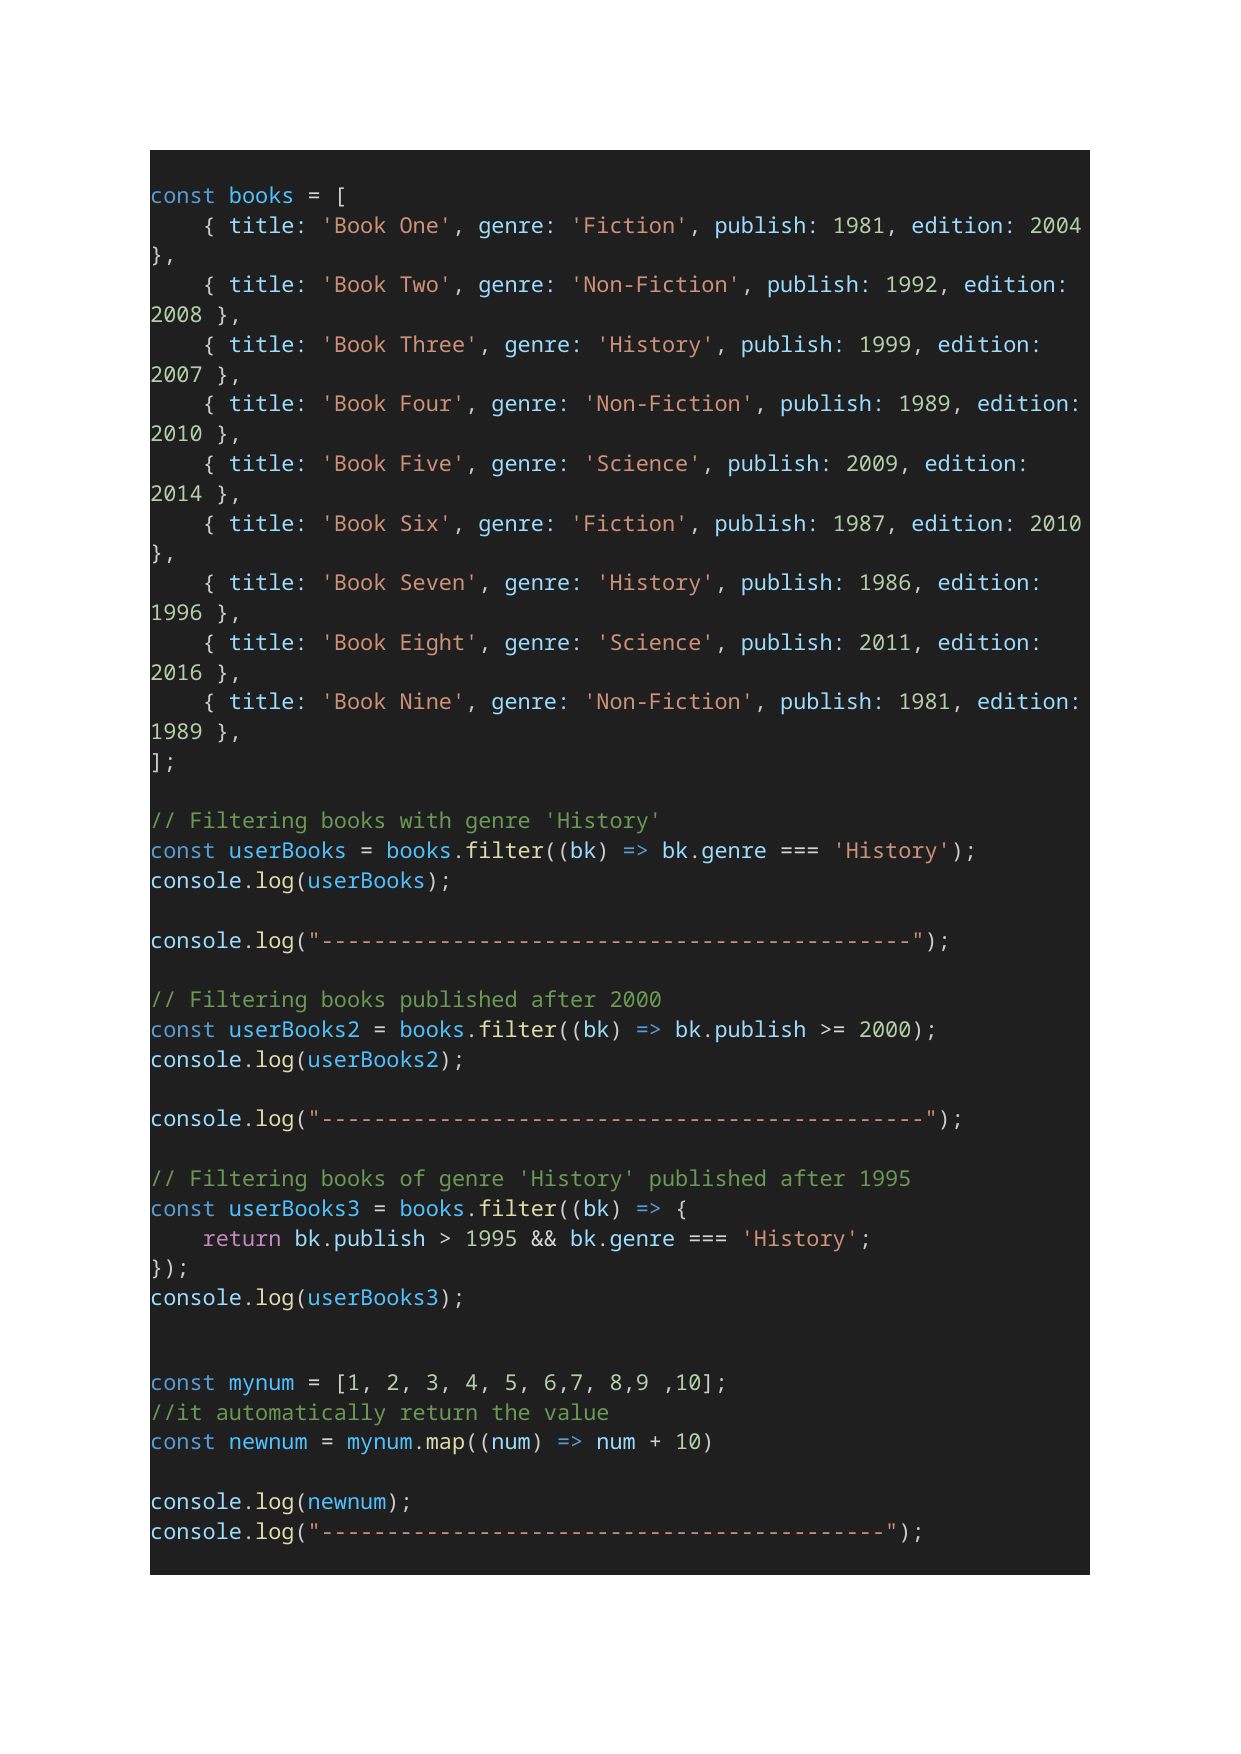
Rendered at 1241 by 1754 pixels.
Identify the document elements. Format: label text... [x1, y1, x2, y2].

text // Filtering books with genre 'History' [150, 805, 1090, 835]
text { title: 'Book Six', genre: 'Fiction', publish: 1987, edition: 2010 }, [150, 507, 1090, 567]
text }); [150, 1252, 1090, 1282]
text return bk.publish > 1995 && bk.genre === 'History'; [150, 1222, 1090, 1252]
text { title: 'Book Eight', genre: 'Science', publish: 2011, edition: 2016 }, [150, 627, 1090, 686]
text { title: 'Book One', genre: 'Fiction', publish: 1981, edition: 2004 }, [150, 209, 1090, 269]
text console.log("---------------------------------------------"); [150, 924, 1090, 954]
text const userBooks3 = books.filter((bk) => { [150, 1193, 1090, 1222]
text { title: 'Book Nine', genre: 'Non-Fiction', publish: 1981, edition: 1989 }, [150, 686, 1090, 746]
text // Filtering books published after 2000 [150, 984, 1090, 1014]
text console.log(newnum); [150, 1486, 1090, 1516]
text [150, 1516, 1090, 1545]
text { title: 'Book Two', genre: 'Non-Fiction', publish: 1992, edition: 2008 }, [150, 269, 1090, 329]
text //it automatically return the value [150, 1396, 1090, 1426]
text { title: 'Book Five', genre: 'Science', publish: 2009, edition: 2014 }, [150, 448, 1090, 507]
text const userBooks = books.filter((bk) => bk.genre === 'History'); [150, 835, 1090, 865]
text { title: 'Book Three', genre: 'History', publish: 1999, edition: 2007 }, [150, 329, 1090, 388]
text // Filtering books of genre 'History' published after 1995 [150, 1163, 1090, 1193]
text console.log(userBooks2); [150, 1044, 1090, 1073]
text { title: 'Book Seven', genre: 'History', publish: 1986, edition: 1996 }, [150, 567, 1090, 627]
text const newnum = mynum.map((num) => num + 10) [150, 1426, 1090, 1456]
text console.log(userBooks); [150, 865, 1090, 895]
text const userBooks2 = books.filter((bk) => bk.publish >= 2000); [150, 1014, 1090, 1044]
text const mynum = [1, 2, 3, 4, 5, 6,7, 8,9 ,10]; [150, 1367, 1090, 1396]
text ]; [150, 746, 1090, 776]
text { title: 'Book Four', genre: 'Non-Fiction', publish: 1989, edition: 2010 }, [150, 388, 1090, 448]
text console.log(userBooks3); [150, 1282, 1090, 1312]
text console.log("----------------------------------------------"); [150, 1103, 1090, 1133]
text const books = [ [150, 180, 1090, 209]
